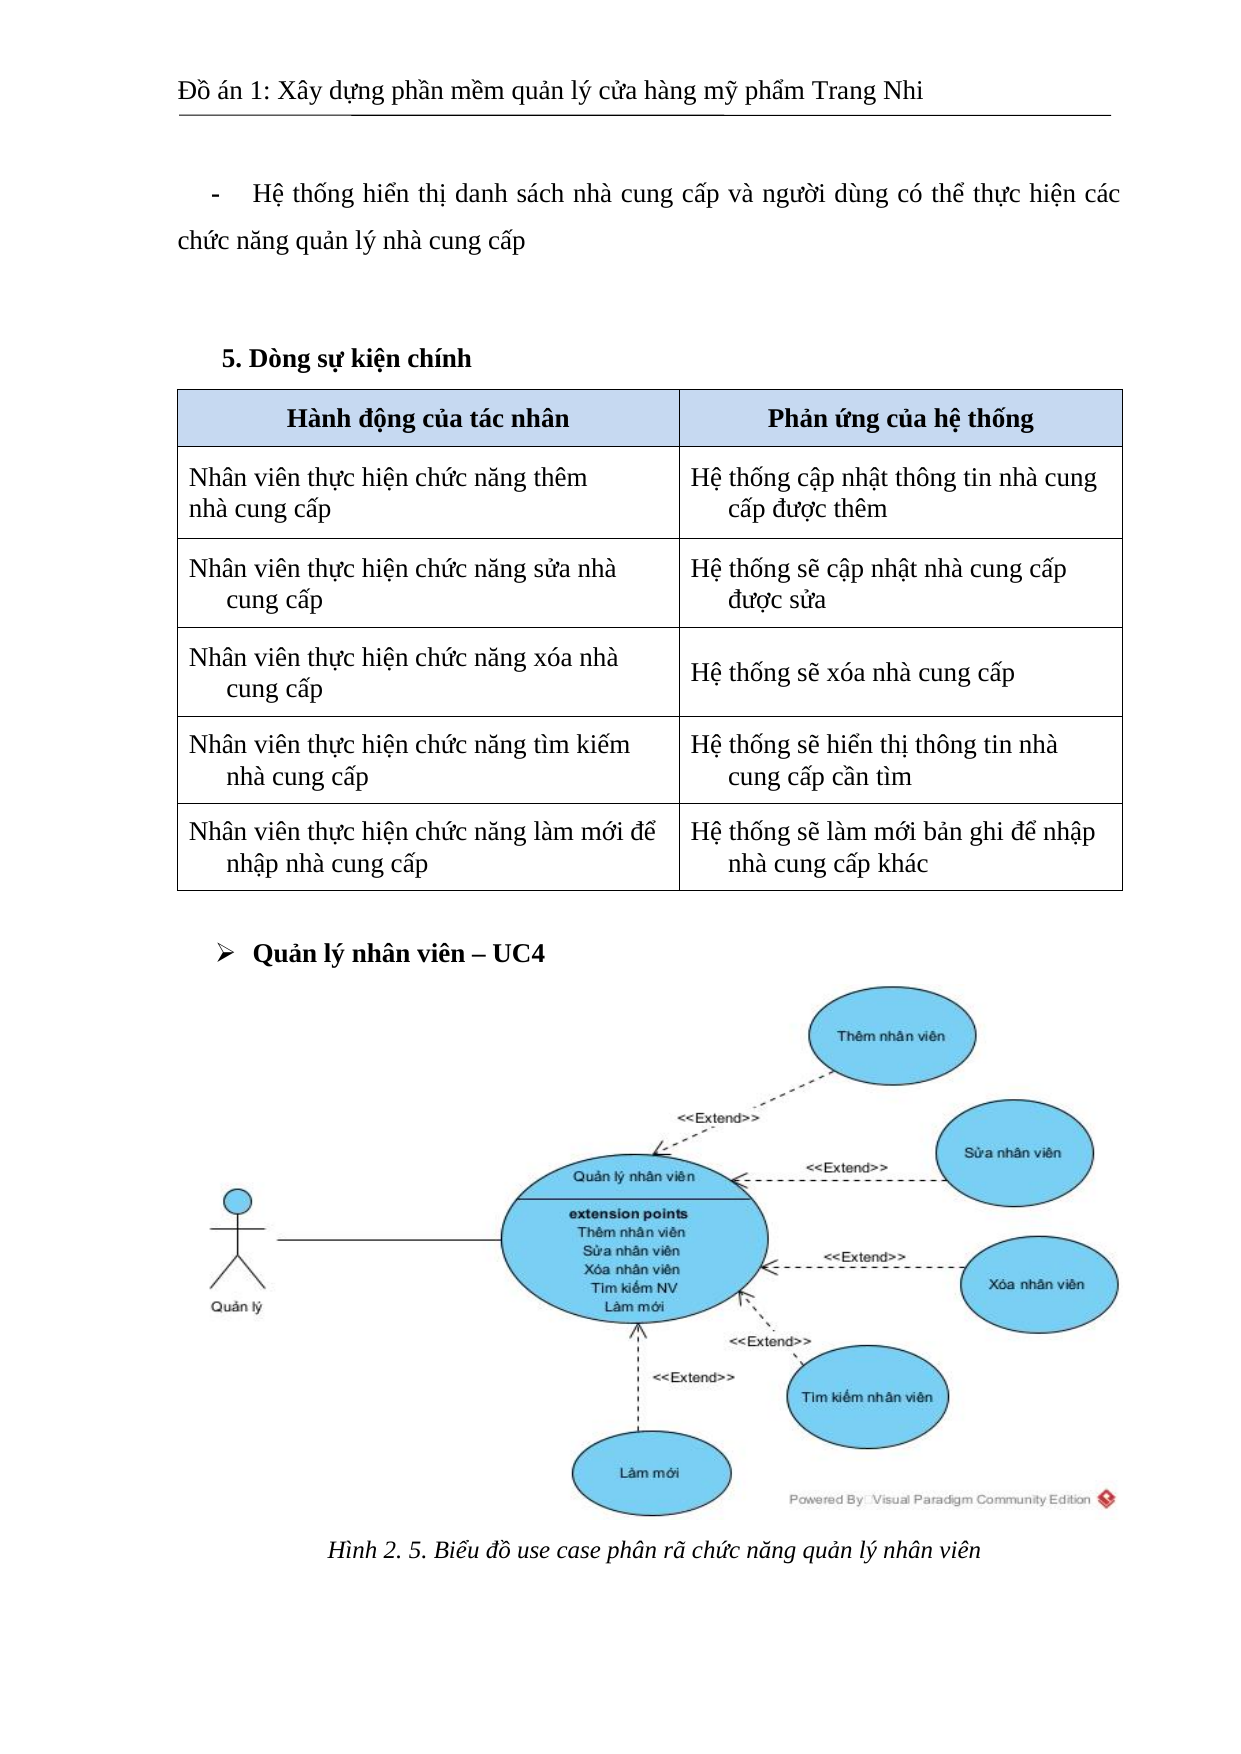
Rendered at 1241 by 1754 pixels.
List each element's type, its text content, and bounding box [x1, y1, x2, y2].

text - Hệ thống hiển thị danh sách nhà cung cấp và người dùng có thể thực hiện các chức năng quản lý nhà cung cấp [177, 177, 1122, 255]
table_cell Hệ thống sẽ hiển thị thông tin nhà cung cấp cần tìm [680, 717, 1122, 803]
table_cell Nhân viên thực hiện chức năng sửa nhà cung cấp [178, 539, 679, 627]
table_cell Nhân viên thực hiện chức năng thêm nhà cung cấp [178, 447, 679, 538]
table_cell Hệ thống sẽ xóa nhà cung cấp [680, 628, 1122, 716]
table_cell Nhân viên thực hiện chức năng làm mới để nhập nhà cung cấp [178, 804, 679, 890]
picture [177, 984, 1123, 1520]
list Quản lý nhân viên – UC4 [215, 937, 1122, 969]
table_cell Hệ thống sẽ cập nhật nhà cung cấp được sửa [680, 539, 1122, 627]
table_cell Hệ thống cập nhật thông tin nhà cung cấp được thêm [680, 447, 1122, 538]
table_header Hành động của tác nhân [178, 390, 679, 446]
subtitle 5. Dòng sự kiện chính [222, 342, 1122, 373]
table_header Phản ứng của hệ thống [680, 390, 1122, 446]
text Hình 2. 5. Biểu đồ use case phân rã chức năng quản lý nhân viên [252, 1535, 1122, 1563]
table_cell Nhân viên thực hiện chức năng tìm kiếm nhà cung cấp [178, 717, 679, 803]
table_cell Hệ thống sẽ làm mới bản ghi để nhập nhà cung cấp khác [680, 804, 1122, 890]
table_cell Nhân viên thực hiện chức năng xóa nhà cung cấp [178, 628, 679, 716]
